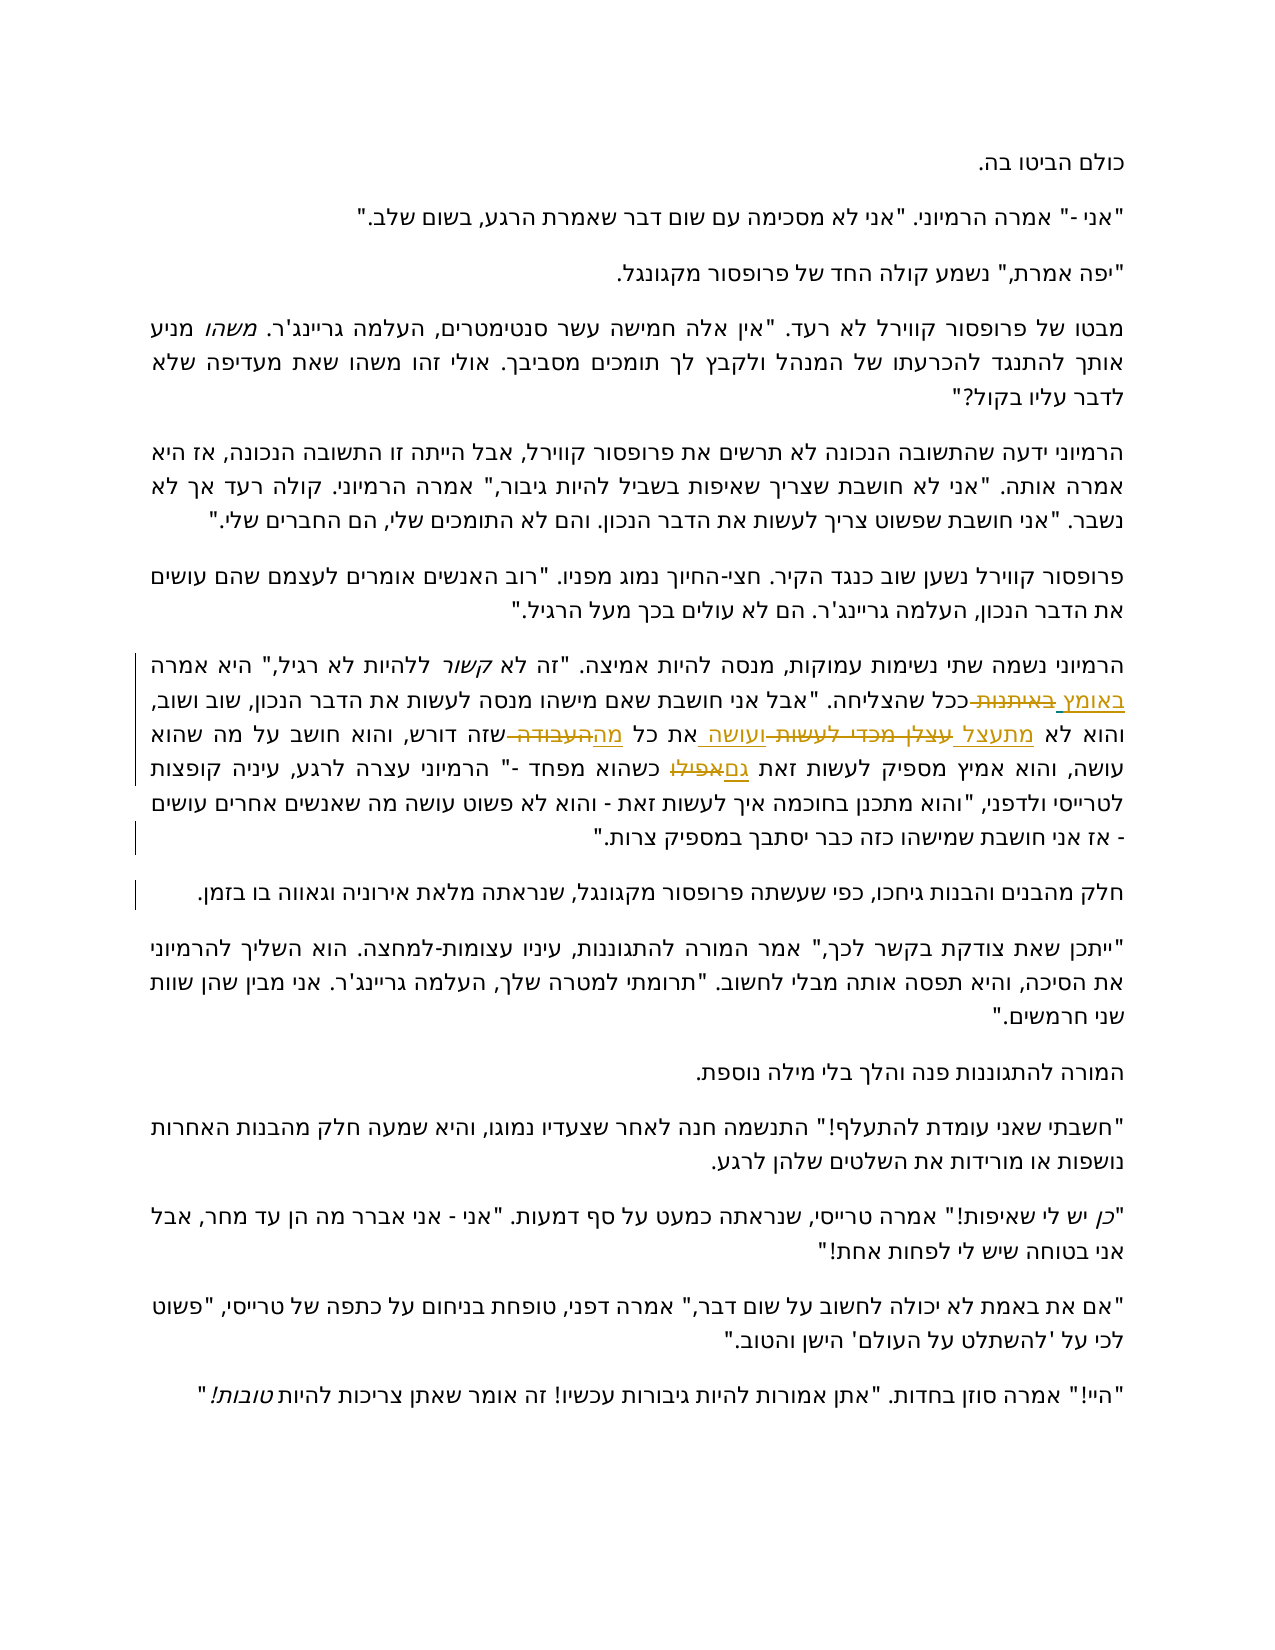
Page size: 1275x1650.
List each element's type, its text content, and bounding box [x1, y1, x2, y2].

text "יפה אמרת," נשמע קולה החד של פרופסור מקגונגל. [150, 260, 1125, 290]
text חלק מהבנים והבנות גיחכו, כפי שעשתה פרופסור מקגונגל, שנראתה מלאת אירוניה וגאווה בו בזמן. [150, 880, 1125, 910]
text המורה להתגוננות פנה והלך בלי מילה נוספת. [150, 1059, 1125, 1089]
text "אני -" אמרה הרמיוני. "אני לא מסכימה עם שום דבר שאמרת הרגע, בשום שלב." [150, 205, 1125, 235]
text "כן יש לי שאיפות!" אמרה טרייסי, שנראתה כמעט על סף דמעות. "אני - אני אברר מה הן עד מחר, אבל אני בטוחה שיש לי לפחות אחת!" [150, 1204, 1125, 1268]
text הרמיוני ידעה שהתשובה הנכונה לא תרשים את פרופסור קווירל, אבל הייתה זו התשובה הנכונה, אז היא אמרה אותה. "אני לא חושבת שצריך שאיפות בשביל להיות גיבור," אמרה הרמיוני. קולה רעד אך לא נשבר. "אני חושבת שפשוט צריך לעשות את הדבר הנכון. והם לא התומכים שלי, הם החברים שלי." [150, 439, 1125, 538]
text "היי!" אמרה סוזן בחדות. "אתן אמורות להיות גיבורות עכשיו! זה אומר שאתן צריכות להיות טובות!" [150, 1383, 1125, 1413]
text "ייתכן שאת צודקת בקשר לכך," אמר המורה להתגוננות, עיניו עצומות-למחצה. הוא השליך להרמיוני את הסיכה, והיא תפסה אותה מבלי לחשוב. "תרומתי למטרה שלך, העלמה גריינג'ר. אני מבין שהן שוות שני חרמשים." [150, 935, 1125, 1034]
text הרמיוני נשמה שתי נשימות עמוקות, מנסה להיות אמיצה. "זה לא קשור ללהיות לא רגיל," היא אמרה ככל שהצליחה. "אבל אני חושבת שאם מישהו מנסה לעשות את הדבר הנכון, שוב ושוב, והוא לא את כל שזה דורש, והוא חושב על מה שהוא עושה, והוא אמיץ מספיק לעשות זאת כשהוא מפחד -" הרמיוני עצרה לרגע, עיניה קופצות לטרייסי ולדפני, "והוא מתכנן בחוכמה איך לעשות זאת - והוא לא פשוט עושה מה שאנשים אחרים עושים - אז אני חושבת שמישהו כזה כבר יסתבך במספיק צרות." [150, 653, 1125, 855]
text "אם את באמת לא יכולה לחשוב על שום דבר," אמרה דפני, טופחת בניחום על כתפה של טרייסי, "פשוט לכי על 'להשתלט על העולם' הישן והטוב." [150, 1294, 1125, 1358]
text מבטו של פרופסור קווירל לא רעד. "אין אלה חמישה עשר סנטימטרים, העלמה גריינג'ר. משהו מניע אותך להתנגד להכרעתו של המנהל ולקבץ לך תומכים מסביבך. אולי זהו משהו שאת מעדיפה שלא לדבר עליו בקול?" [150, 316, 1125, 414]
text פרופסור קווירל נשען שוב כנגד הקיר. חצי-החיוך נמוג מפניו. "רוב האנשים אומרים לעצמם שהם עושים את הדבר הנכון, העלמה גריינג'ר. הם לא עולים בכך מעל הרגיל." [150, 563, 1125, 628]
text "חשבתי שאני עומדת להתעלף!" התנשמה חנה לאחר שצעדיו נמוגו, והיא שמעה חלק מהבנות האחרות נושפות או מורידות את השלטים שלהן לרגע. [150, 1114, 1125, 1179]
text כולם הביטו בה. [150, 150, 1125, 180]
